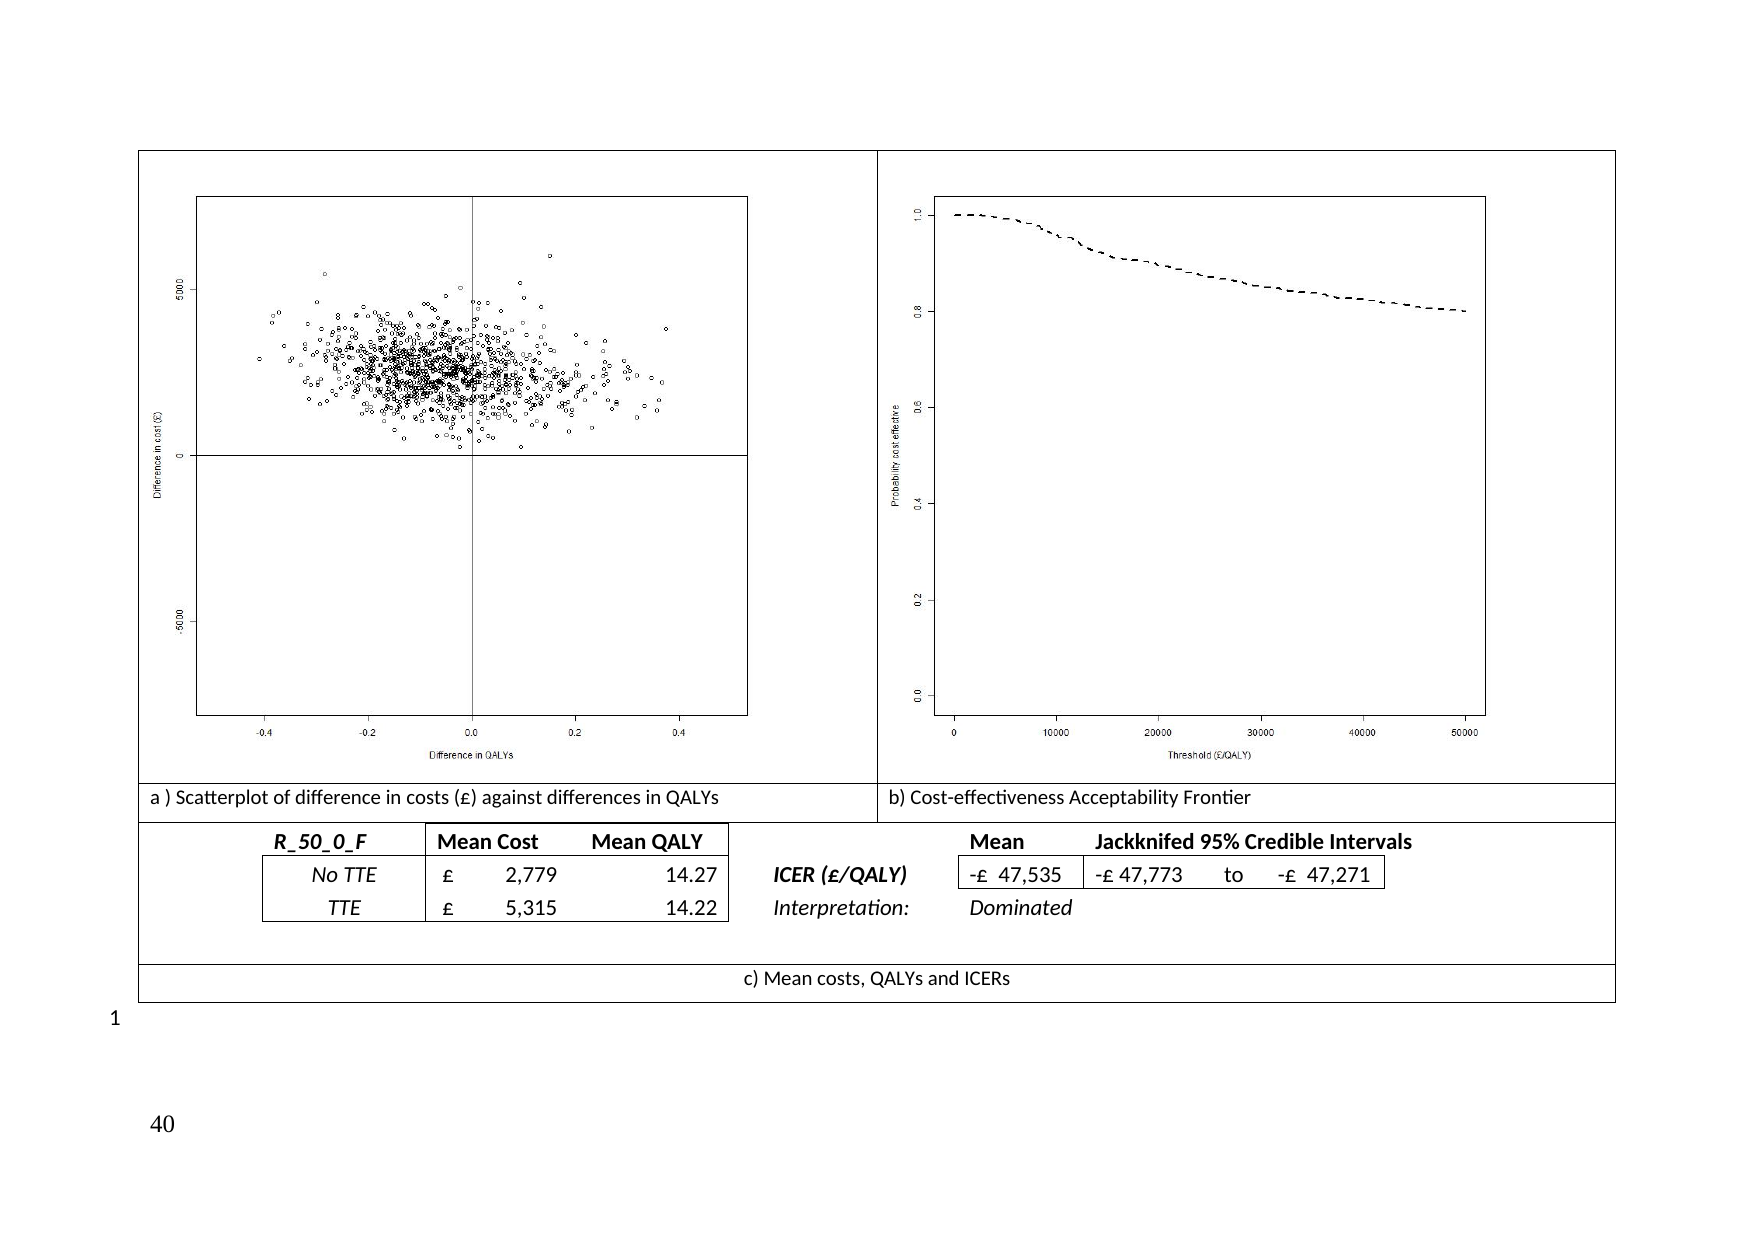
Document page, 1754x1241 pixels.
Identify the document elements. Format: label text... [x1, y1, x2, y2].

table_cell [139, 823, 1615, 964]
table_cell a ) Scatterplot of difference in costs (£) against differences in QALYs [139, 784, 877, 822]
picture [888, 151, 1509, 772]
table_header [878, 151, 1615, 783]
table_cell b) Cost-effectiveness Acceptability Frontier [878, 784, 1615, 822]
picture [150, 151, 771, 772]
table_cell c) Mean costs, QALYs and ICERs [139, 965, 1615, 1002]
table_header [139, 151, 877, 783]
